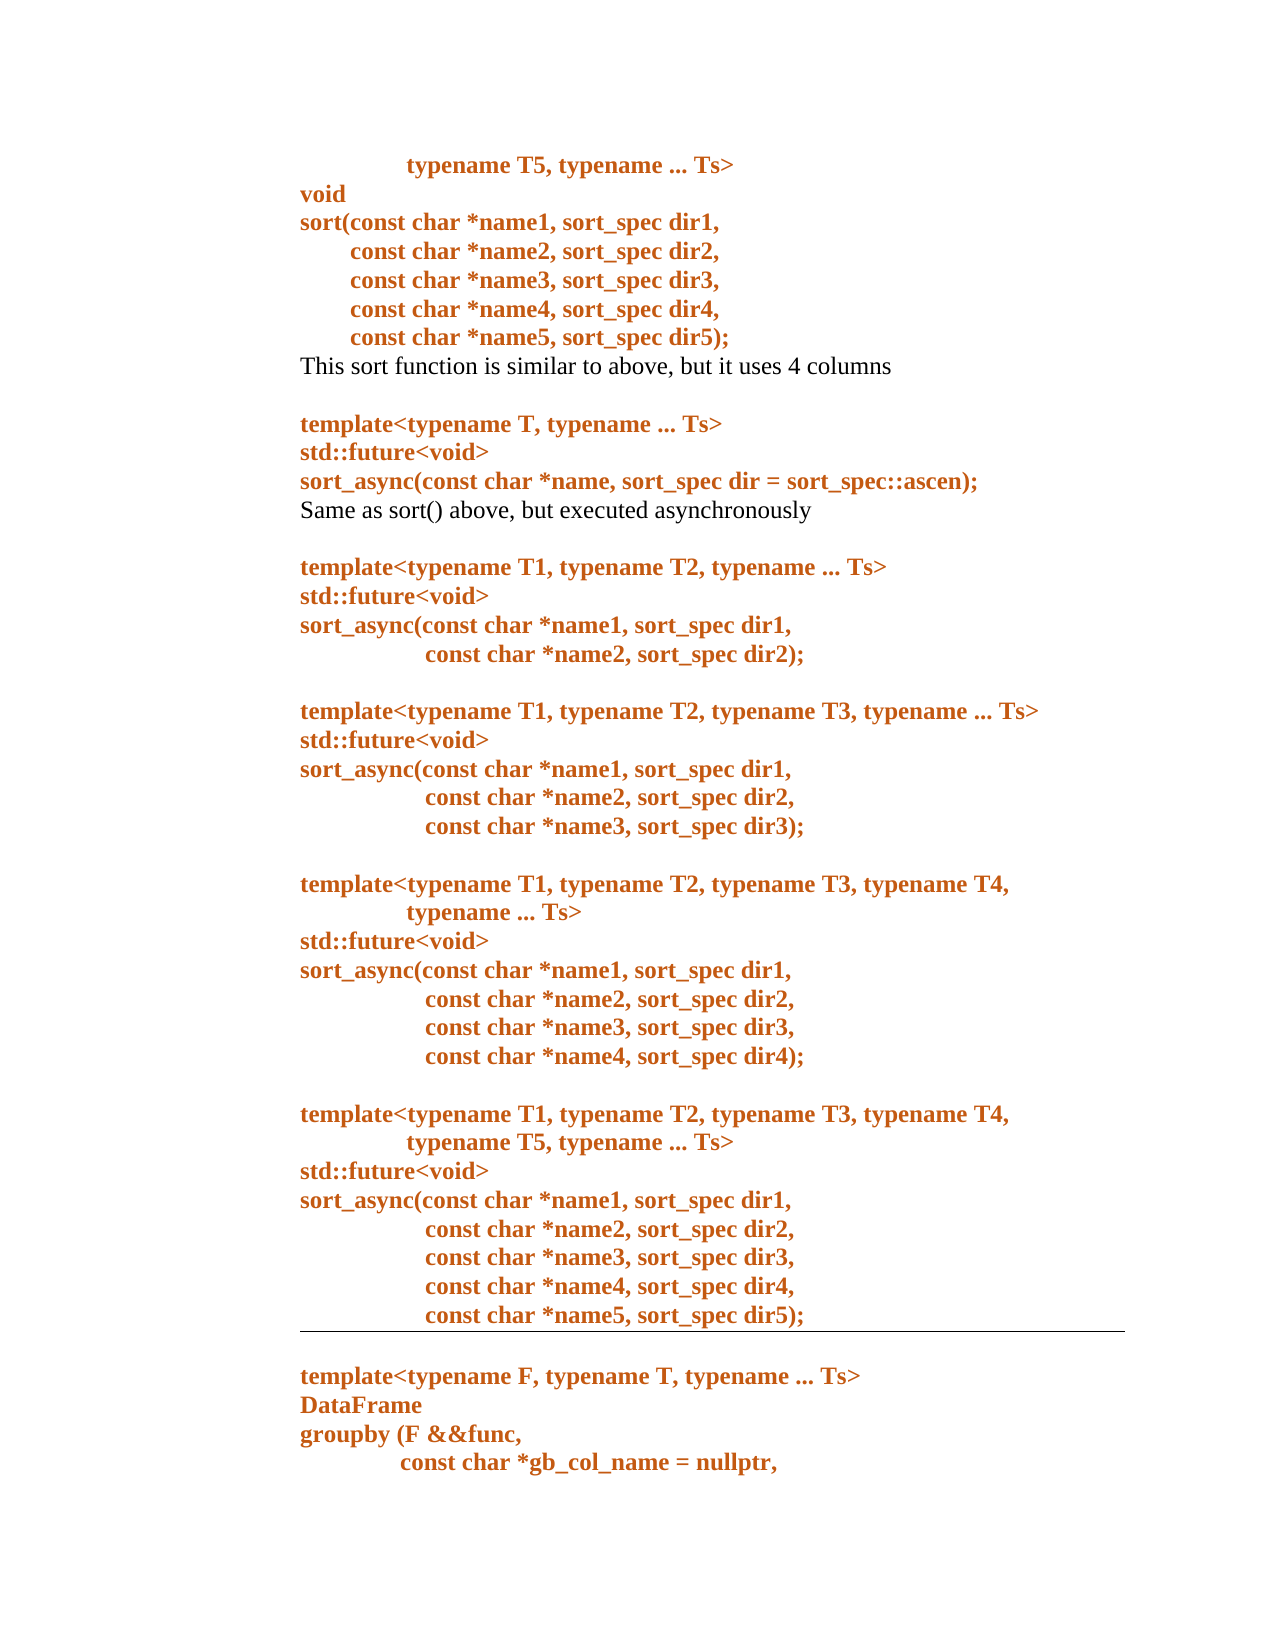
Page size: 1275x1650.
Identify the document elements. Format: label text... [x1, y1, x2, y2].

text sort_async(const char *name1, sort_spec dir1, [300, 610, 1125, 639]
text template<typename T1, typename T2, typename T3, typename ... Ts> [300, 696, 1125, 725]
text std::future<void> [300, 1156, 1125, 1185]
text template<typename F, typename T, typename ... Ts> [300, 1361, 1125, 1390]
text const char *name2, sort_spec dir2, [300, 782, 1125, 811]
text const char *name3, sort_spec dir3, [300, 1242, 1125, 1271]
text sort(const char *name1, sort_spec dir1, [300, 207, 1125, 236]
text const char *name5, sort_spec dir5); [300, 1300, 1125, 1331]
text const char *gb_col_name = nullptr, [300, 1447, 1125, 1476]
text const char *name3, sort_spec dir3, [300, 1012, 1125, 1041]
text std::future<void> [300, 926, 1125, 955]
text DataFrame [300, 1390, 1125, 1419]
text std::future<void> [300, 725, 1125, 754]
text template<typename T1, typename T2, typename ... Ts> [300, 552, 1125, 581]
text template<typename T1, typename T2, typename T3, typename T4, [300, 1099, 1125, 1127]
text void [300, 179, 1125, 207]
text typename T5, typename ... Ts> [300, 1127, 1125, 1156]
text sort_async(const char *name, sort_spec dir = sort_spec::ascen); [300, 466, 1125, 495]
text This sort function is similar to above, but it uses 4 columns [300, 351, 1125, 380]
text const char *name2, sort_spec dir2, [300, 984, 1125, 1012]
text Same as sort() above, but executed asynchronously [300, 495, 1125, 524]
text template<typename T1, typename T2, typename T3, typename T4, [300, 869, 1125, 897]
text const char *name4, sort_spec dir4); [300, 1041, 1125, 1070]
text typename ... Ts> [300, 897, 1125, 926]
text groupby (F &&func, [300, 1419, 1125, 1447]
text const char *name2, sort_spec dir2, [300, 1214, 1125, 1242]
text sort_async(const char *name1, sort_spec dir1, [300, 1185, 1125, 1214]
text std::future<void> [300, 437, 1125, 466]
text template<typename T, typename ... Ts> [300, 409, 1125, 437]
text typename T5, typename ... Ts> [300, 150, 1125, 179]
text const char *name4, sort_spec dir4, [300, 1271, 1125, 1300]
text sort_async(const char *name1, sort_spec dir1, [300, 754, 1125, 782]
text const char *name5, sort_spec dir5); [300, 322, 1125, 351]
text std::future<void> [300, 581, 1125, 610]
text const char *name2, sort_spec dir2, [300, 236, 1125, 265]
text sort_async(const char *name1, sort_spec dir1, [300, 955, 1125, 984]
text const char *name4, sort_spec dir4, [300, 294, 1125, 322]
text const char *name3, sort_spec dir3); [300, 811, 1125, 840]
text const char *name3, sort_spec dir3, [300, 265, 1125, 294]
text const char *name2, sort_spec dir2); [300, 639, 1125, 667]
